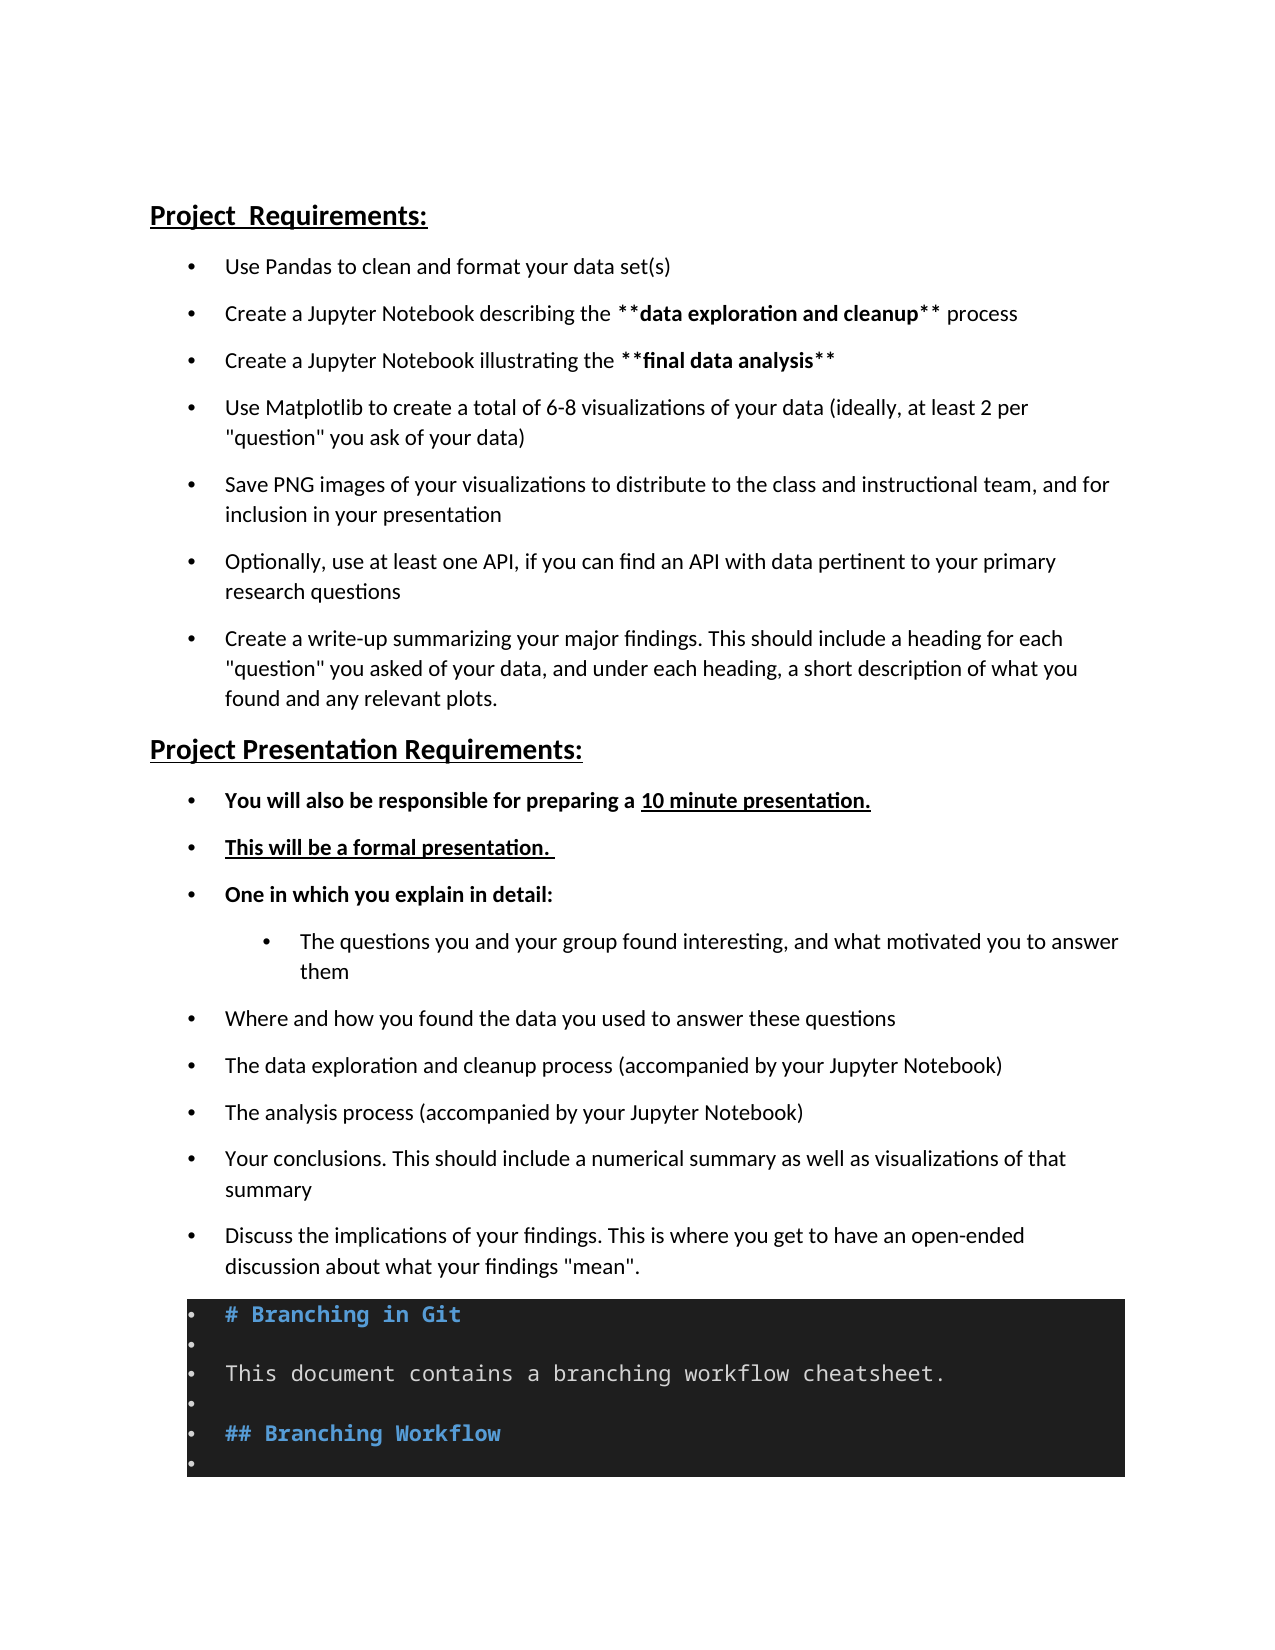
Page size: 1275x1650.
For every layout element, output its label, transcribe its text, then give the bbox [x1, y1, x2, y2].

list You will also be responsible for preparing a 10 minute presentation. [187, 786, 1125, 814]
list Use Matplotlib to create a total of 6-8 visualizations of your data (ideally, at least 2 per "question" you ask of your data) [187, 393, 1125, 451]
list Where and how you found the data you used to answer these questions [187, 1004, 1125, 1032]
list The questions you and your group found interesting, and what motivated you to answer them [262, 927, 1125, 985]
list One in which you explain in detail: [187, 880, 1125, 908]
list The data exploration and cleanup process (accompanied by your Jupyter Notebook) [187, 1051, 1125, 1079]
list The analysis process (accompanied by your Jupyter Notebook) [187, 1098, 1125, 1126]
list Create a Jupyter Notebook illustrating the **final data analysis** [187, 346, 1125, 374]
list Create a write-up summarizing your major findings. This should include a heading for each "question" you asked of your data, and under each heading, a short description of what you found and any relevant plots. [187, 624, 1125, 712]
list This document contains a branching workflow cheatsheet. [187, 1358, 1125, 1388]
list Your conclusions. This should include a numerical summary as well as visualizations of that summary [187, 1144, 1125, 1203]
list Save PNG images of your visualizations to distribute to the class and instructional team, and for inclusion in your presentation [187, 470, 1125, 528]
list # Branching in Git [187, 1299, 1125, 1328]
list ## Branching Workflow [187, 1418, 1125, 1448]
list Optionally, use at least one API, if you can find an API with data pertinent to your primary research questions [187, 547, 1125, 605]
list Use Pandas to clean and format your data set(s) [187, 252, 1125, 280]
list Create a Jupyter Notebook describing the **data exploration and cleanup** process [187, 299, 1125, 327]
list Discuss the implications of your findings. This is where you get to have an open-ended discussion about what your findings "mean". [187, 1222, 1125, 1280]
list This will be a formal presentation. [187, 833, 1125, 861]
text Project Presentation Requirements: [150, 731, 1125, 767]
text Project Requirements: [150, 197, 1125, 232]
